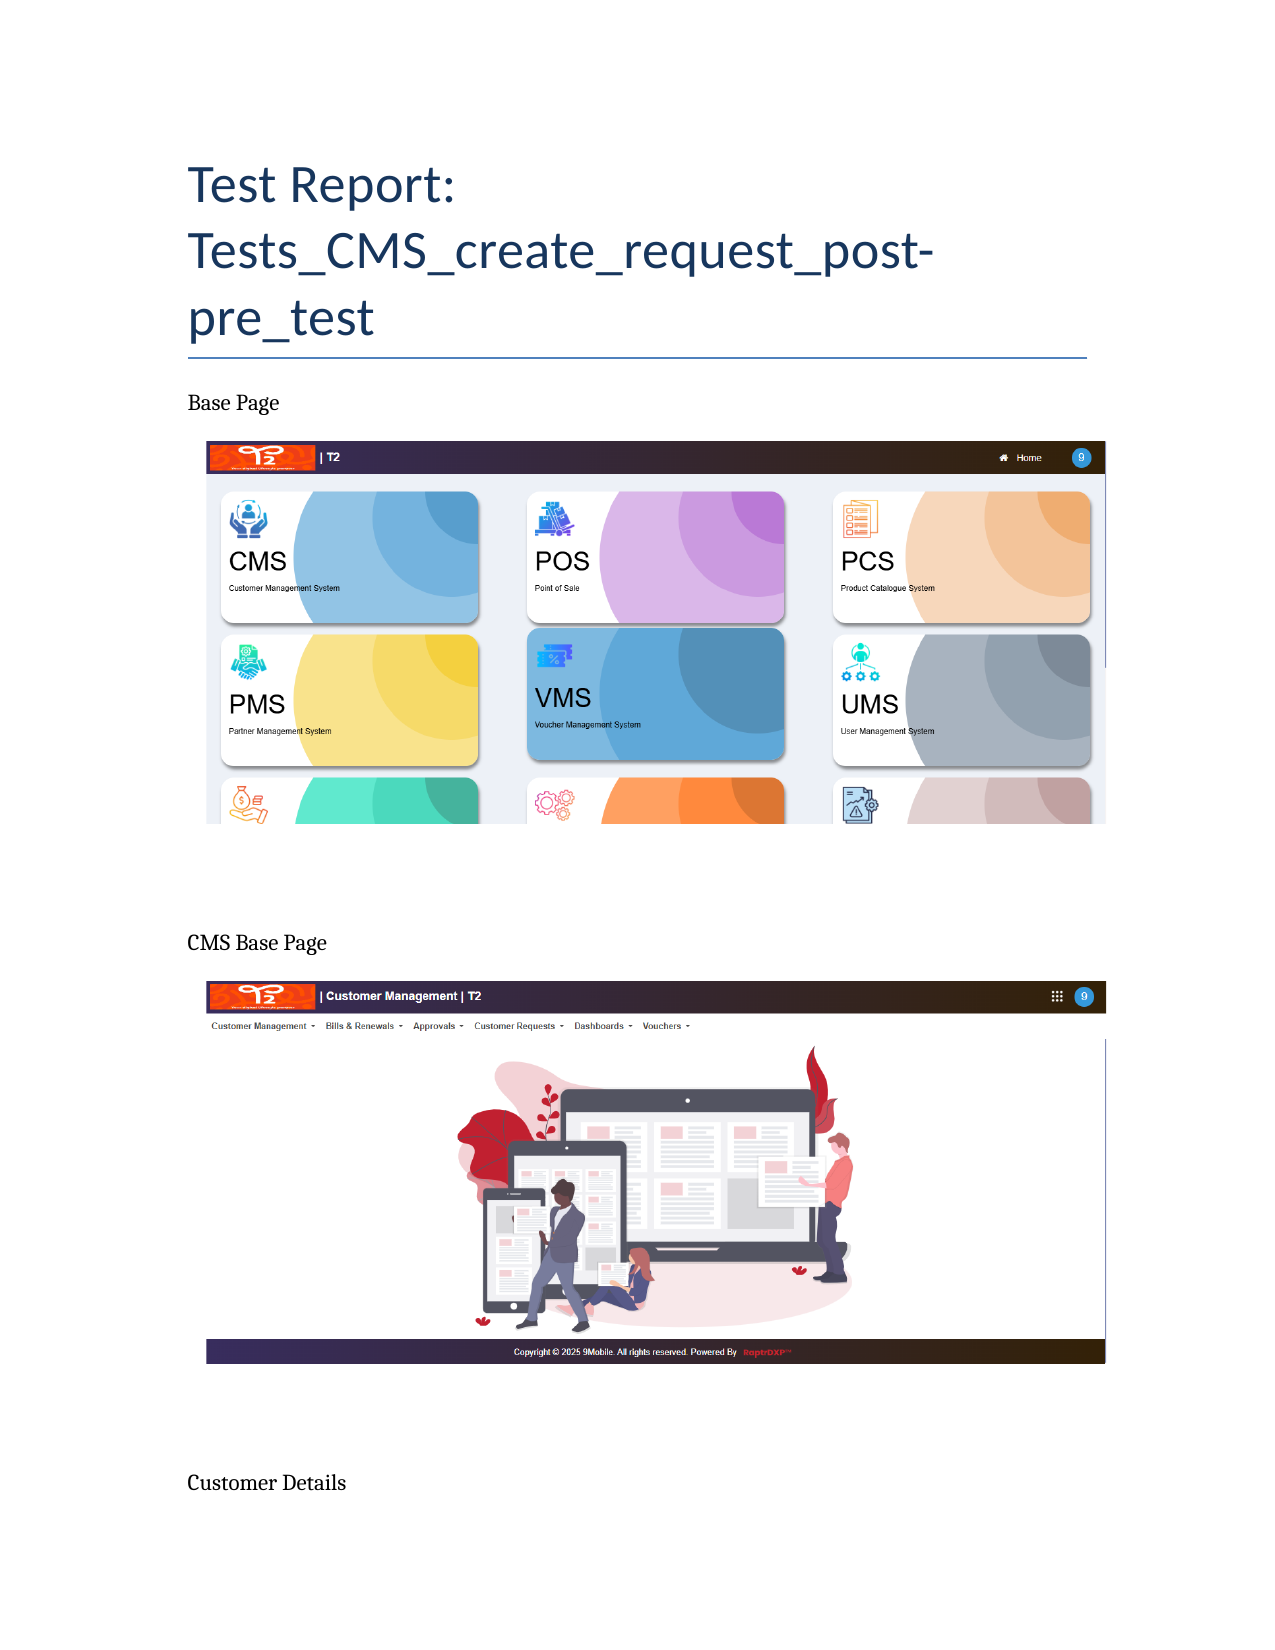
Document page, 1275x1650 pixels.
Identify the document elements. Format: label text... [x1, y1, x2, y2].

text CMS Base Page [187, 930, 1087, 956]
text Customer Details [187, 1470, 1087, 1496]
picture [206, 981, 1107, 1364]
picture [206, 441, 1107, 824]
title Test Report: Tests_CMS_create_request_post-pre_test [187, 150, 1087, 359]
text Base Page [187, 390, 1087, 416]
